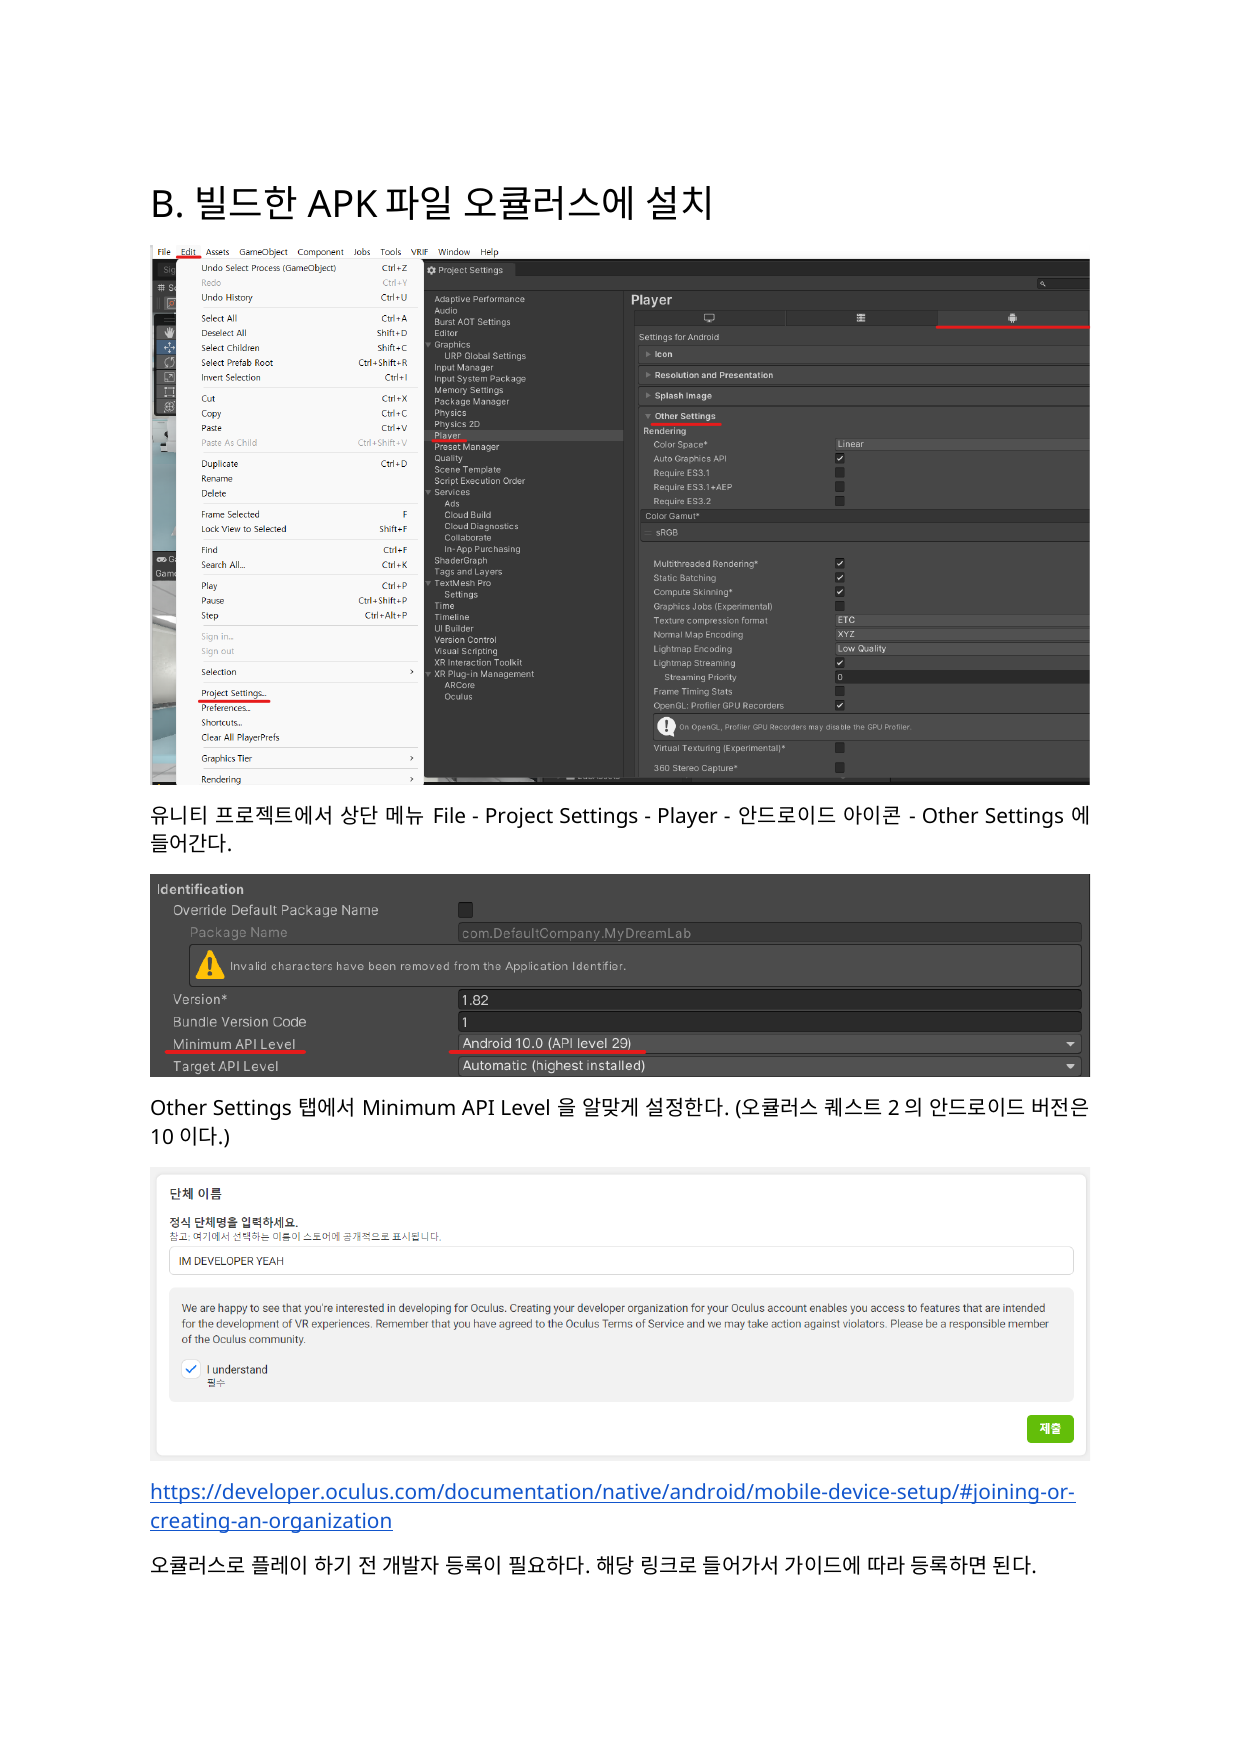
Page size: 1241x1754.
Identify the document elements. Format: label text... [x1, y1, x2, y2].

text 오큘러스로 플레이 하기 전 개발자 등록이 필요하다. 해당 링크로 들어가서 가이드에 따라 등록하면 된다. [150, 1551, 1090, 1579]
text https://developer.oculus.com/documentation/native/android/mobile-device-setup/#joining-or-creating-an-organization [150, 1477, 1090, 1534]
picture [150, 874, 1091, 1077]
picture [150, 245, 1091, 785]
text B. 빌드한 APK파일 오큘러스에 설치 [150, 177, 1090, 228]
picture [150, 1167, 1091, 1461]
text 유니티 프로젝트에서 상단 메뉴 File - Project Settings - Player - 안드로이드 아이콘 - Other Settings 에 들어간다. [150, 801, 1090, 858]
text Other Settings 탭에서 Minimum API Level 을 알맞게 설정한다. (오큘러스 퀘스트2의 안드로이드 버전은 10 이다.) [150, 1093, 1090, 1150]
